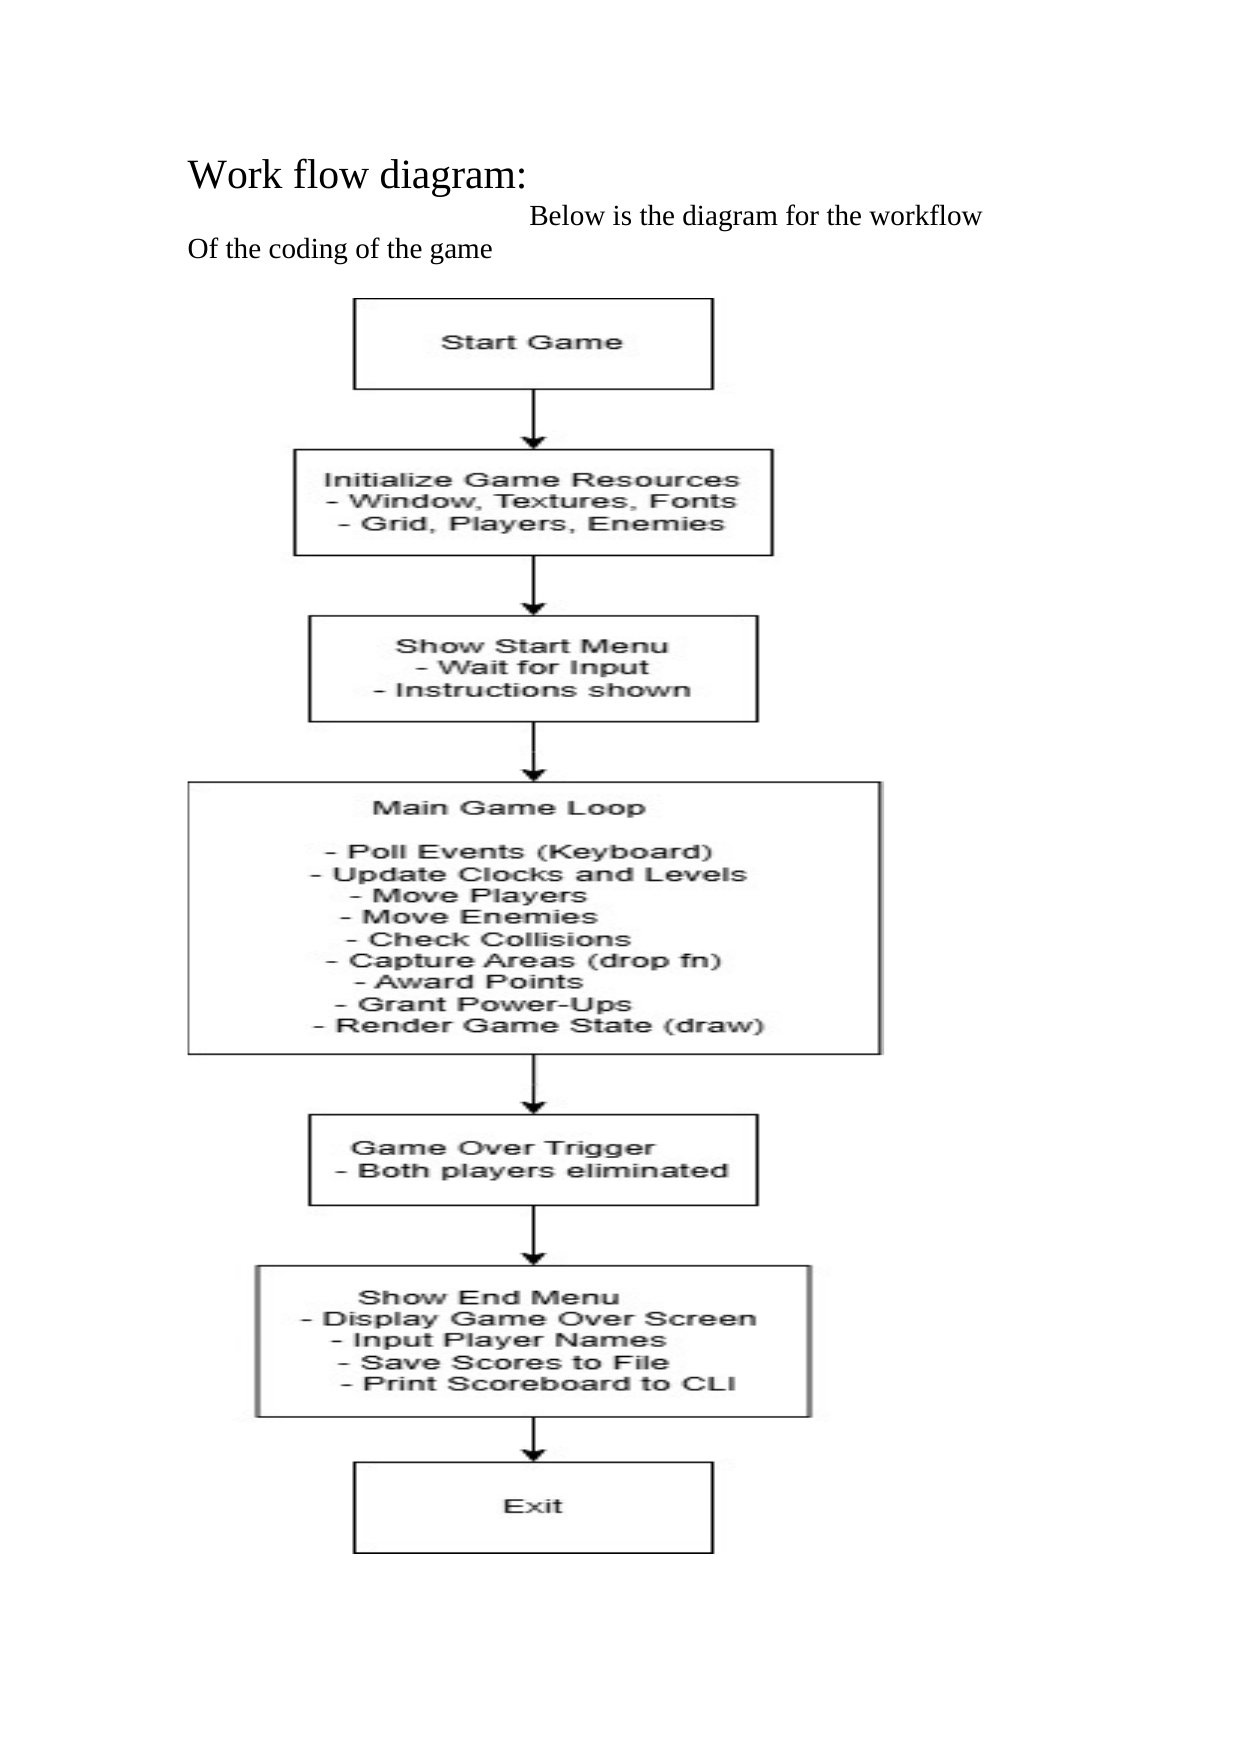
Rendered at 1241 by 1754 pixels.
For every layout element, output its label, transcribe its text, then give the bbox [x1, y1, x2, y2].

text Work flow diagram: [187, 150, 1053, 198]
picture [187, 298, 885, 1554]
text Below is the diagram for the workflow [187, 198, 1053, 231]
text Of the coding of the game [187, 231, 1053, 265]
